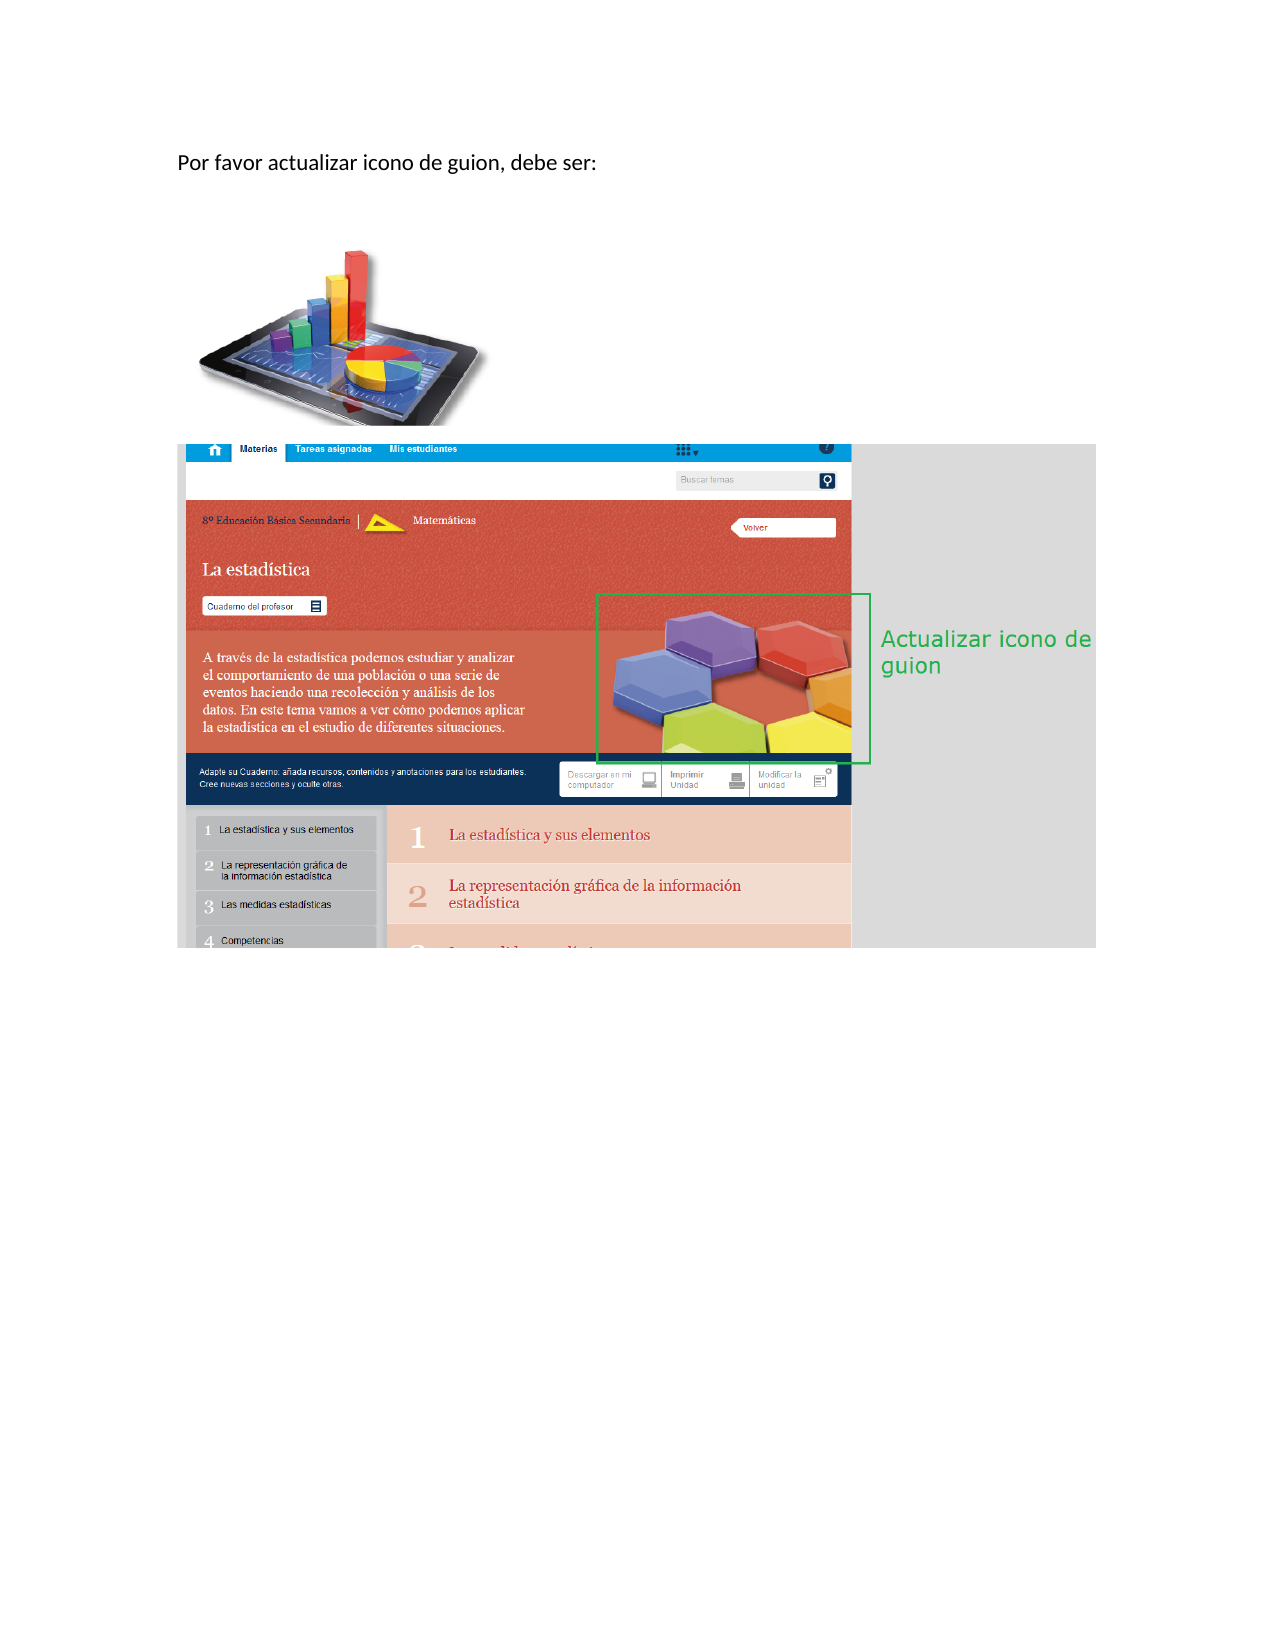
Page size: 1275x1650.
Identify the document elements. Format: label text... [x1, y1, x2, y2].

picture [177, 194, 494, 426]
picture [329, 446, 341, 451]
picture [820, 444, 833, 453]
picture [211, 446, 220, 455]
text Por favor actualizar icono de guion, debe ser: [177, 148, 1098, 176]
picture [177, 444, 1096, 948]
